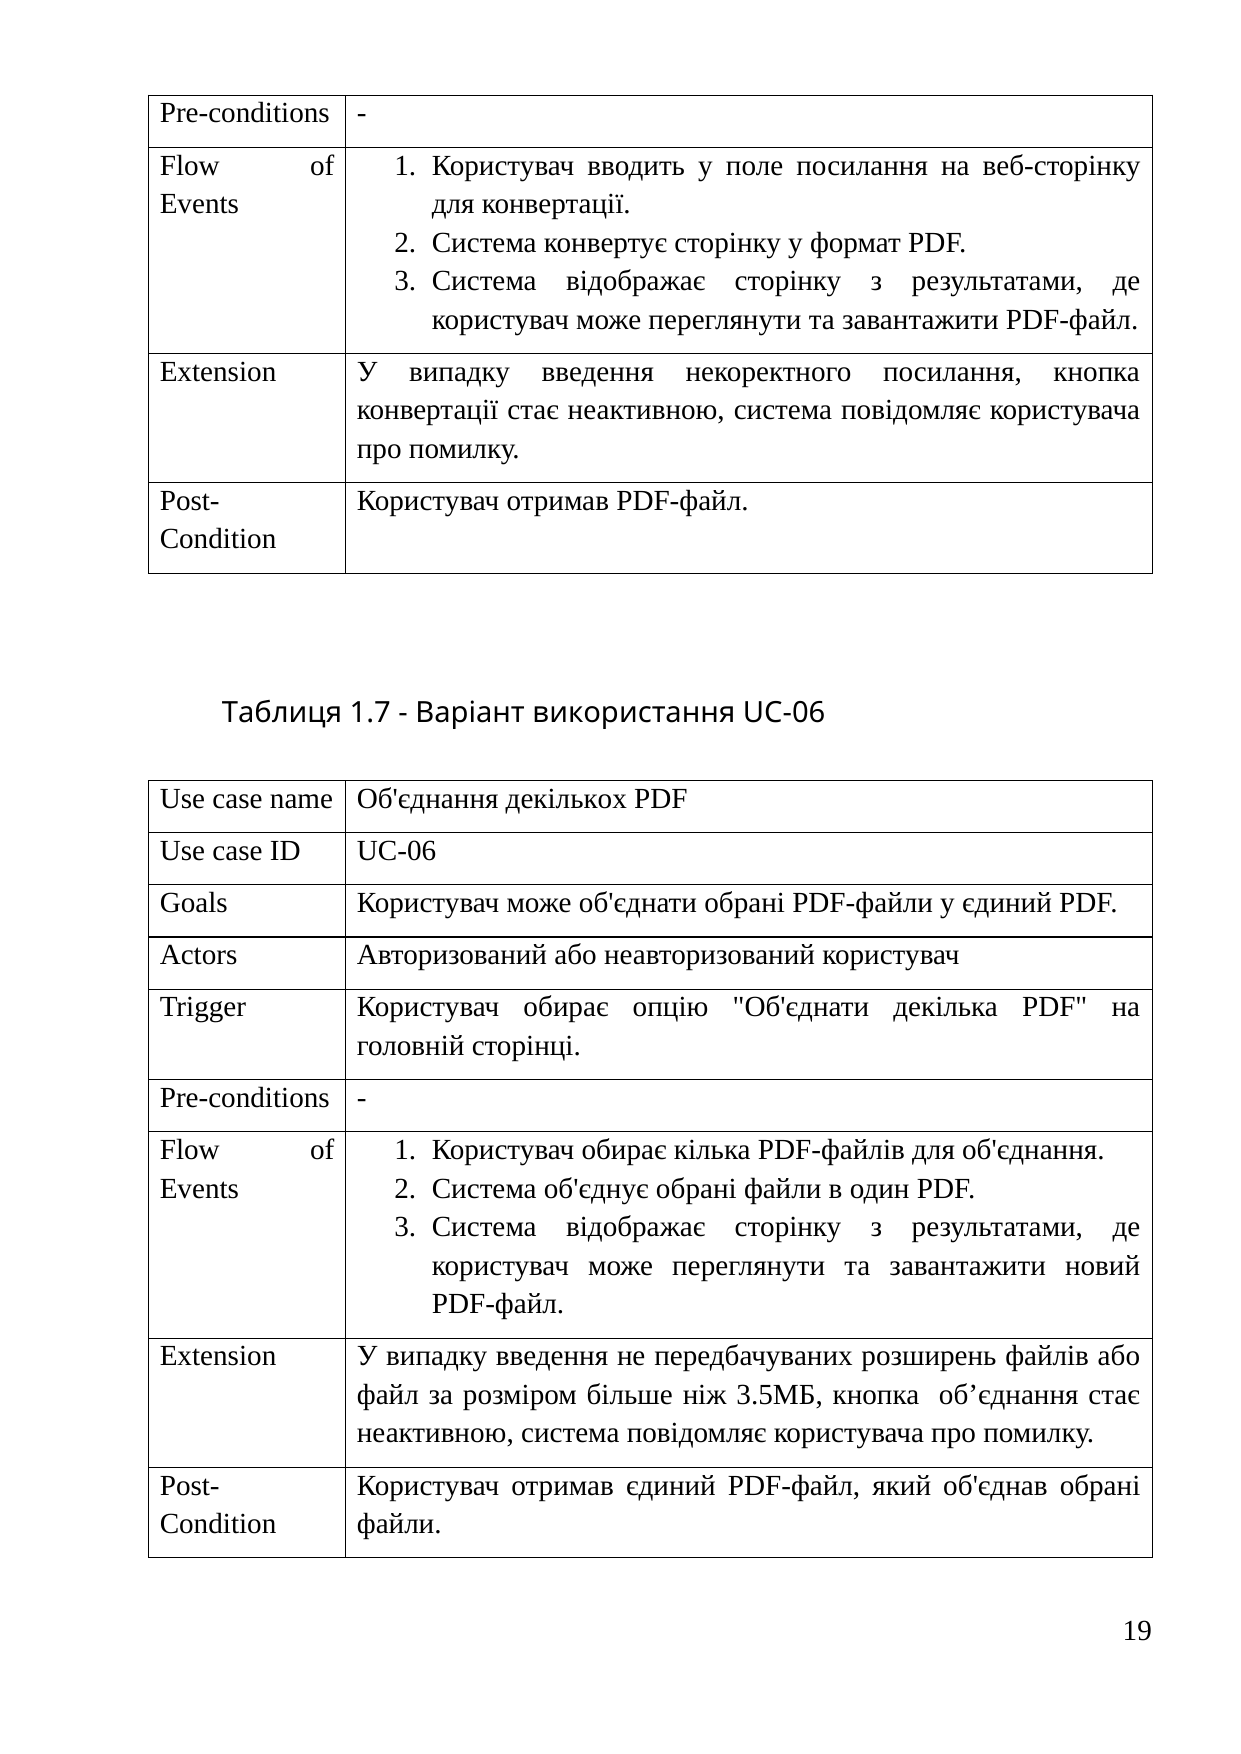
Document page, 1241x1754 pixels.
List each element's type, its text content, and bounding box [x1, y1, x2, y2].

table_cell Post-Condition [149, 483, 345, 573]
table_cell Авторизований або неавторизований користувач [346, 938, 1152, 988]
table_cell Flow of Events [149, 1132, 345, 1337]
table_cell У випадку введення не передбачуваних розширень файлів або файл за розміром більше ніж 3.5МБ, кнопка об’єднання стає неактивною, система повідомляє користувача про помилку. [346, 1339, 1152, 1467]
table_cell Trigger [149, 990, 345, 1079]
table_cell Use case ID [149, 833, 345, 884]
table_cell Користувач отримав єдиний PDF-файл, який об'єднав обрані файли. [346, 1468, 1152, 1557]
table_cell Користувач вводить у поле посилання на веб-сторінку для конвертації. Система конвертує сторінку у формат PDF. Система відображає сторінку з результатами, де користувач може переглянути та завантажити PDF-файл. [346, 148, 1152, 353]
table_cell Extension [149, 1339, 345, 1467]
text Таблиця 1.7 - Варіант використання UC-06 [148, 691, 1152, 731]
table_cell Користувач може об'єднати обрані PDF-файли у єдиний PDF. [346, 885, 1152, 936]
table_cell - [346, 1080, 1152, 1131]
table_cell UC-06 [346, 833, 1152, 884]
table_cell Extension [149, 354, 345, 482]
table_header Об'єднання декількох PDF [346, 781, 1152, 832]
table_cell Flow of Events [149, 148, 345, 353]
table_cell Post-Condition [149, 1468, 345, 1557]
table_cell Pre-conditions [149, 96, 345, 147]
table_cell Користувач обирає опцію "Об'єднати декілька PDF" на головній сторінці. [346, 990, 1152, 1079]
table_header Use case name [149, 781, 345, 832]
table_cell - [346, 96, 1152, 147]
table_cell Користувач обирає кілька PDF-файлів для об'єднання. Система об'єднує обрані файли в один PDF. Система відображає сторінку з результатами, де користувач може переглянути та завантажити новий PDF-файл. [346, 1132, 1152, 1337]
table_cell У випадку введення некоректного посилання, кнопка конвертації стає неактивною, система повідомляє користувача про помилку. [346, 354, 1152, 482]
table_cell Actors [149, 938, 345, 988]
table_cell Goals [149, 885, 345, 936]
table_cell Pre-conditions [149, 1080, 345, 1131]
table_cell Користувач отримав PDF-файл. [346, 483, 1152, 573]
